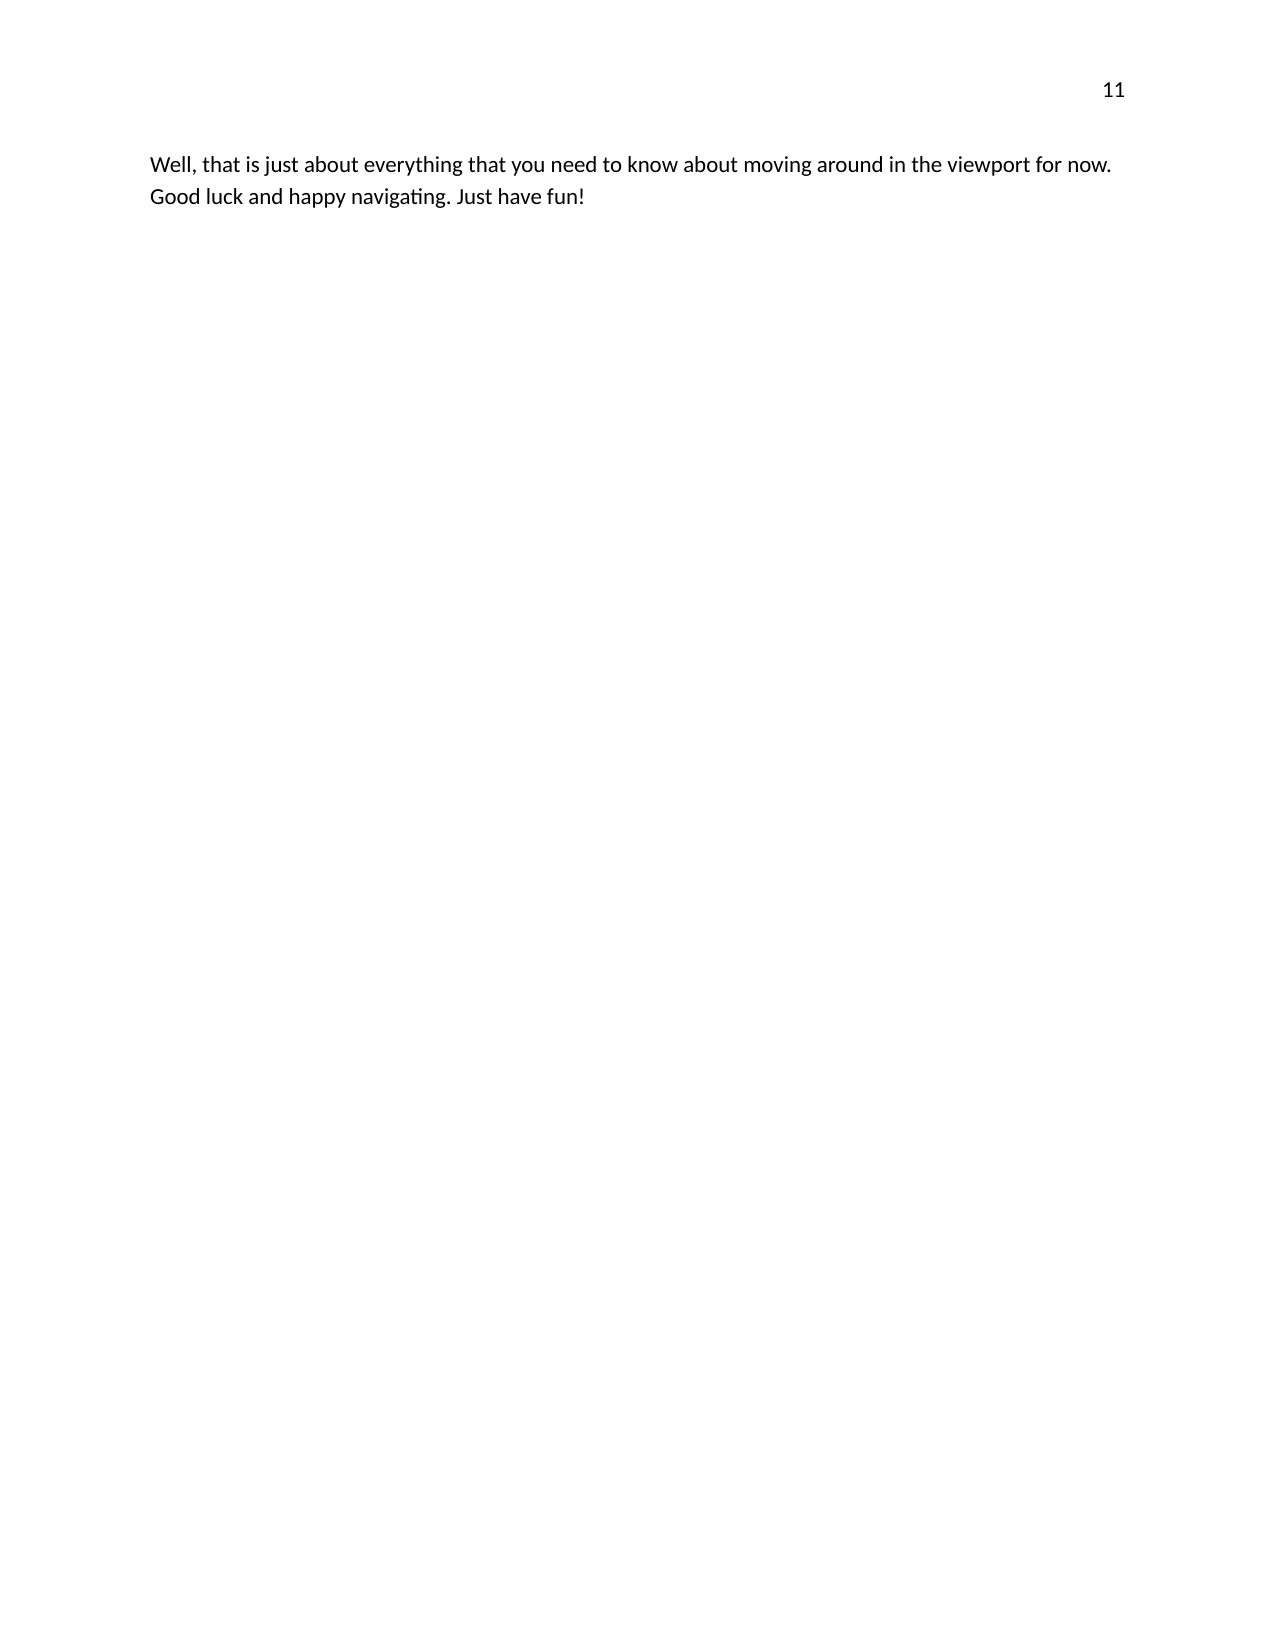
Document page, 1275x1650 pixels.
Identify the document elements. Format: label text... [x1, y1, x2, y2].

text Well, that is just about everything that you need to know about moving around in the viewport for now. Good luck and happy navigating. Just have fun! [150, 150, 1125, 210]
